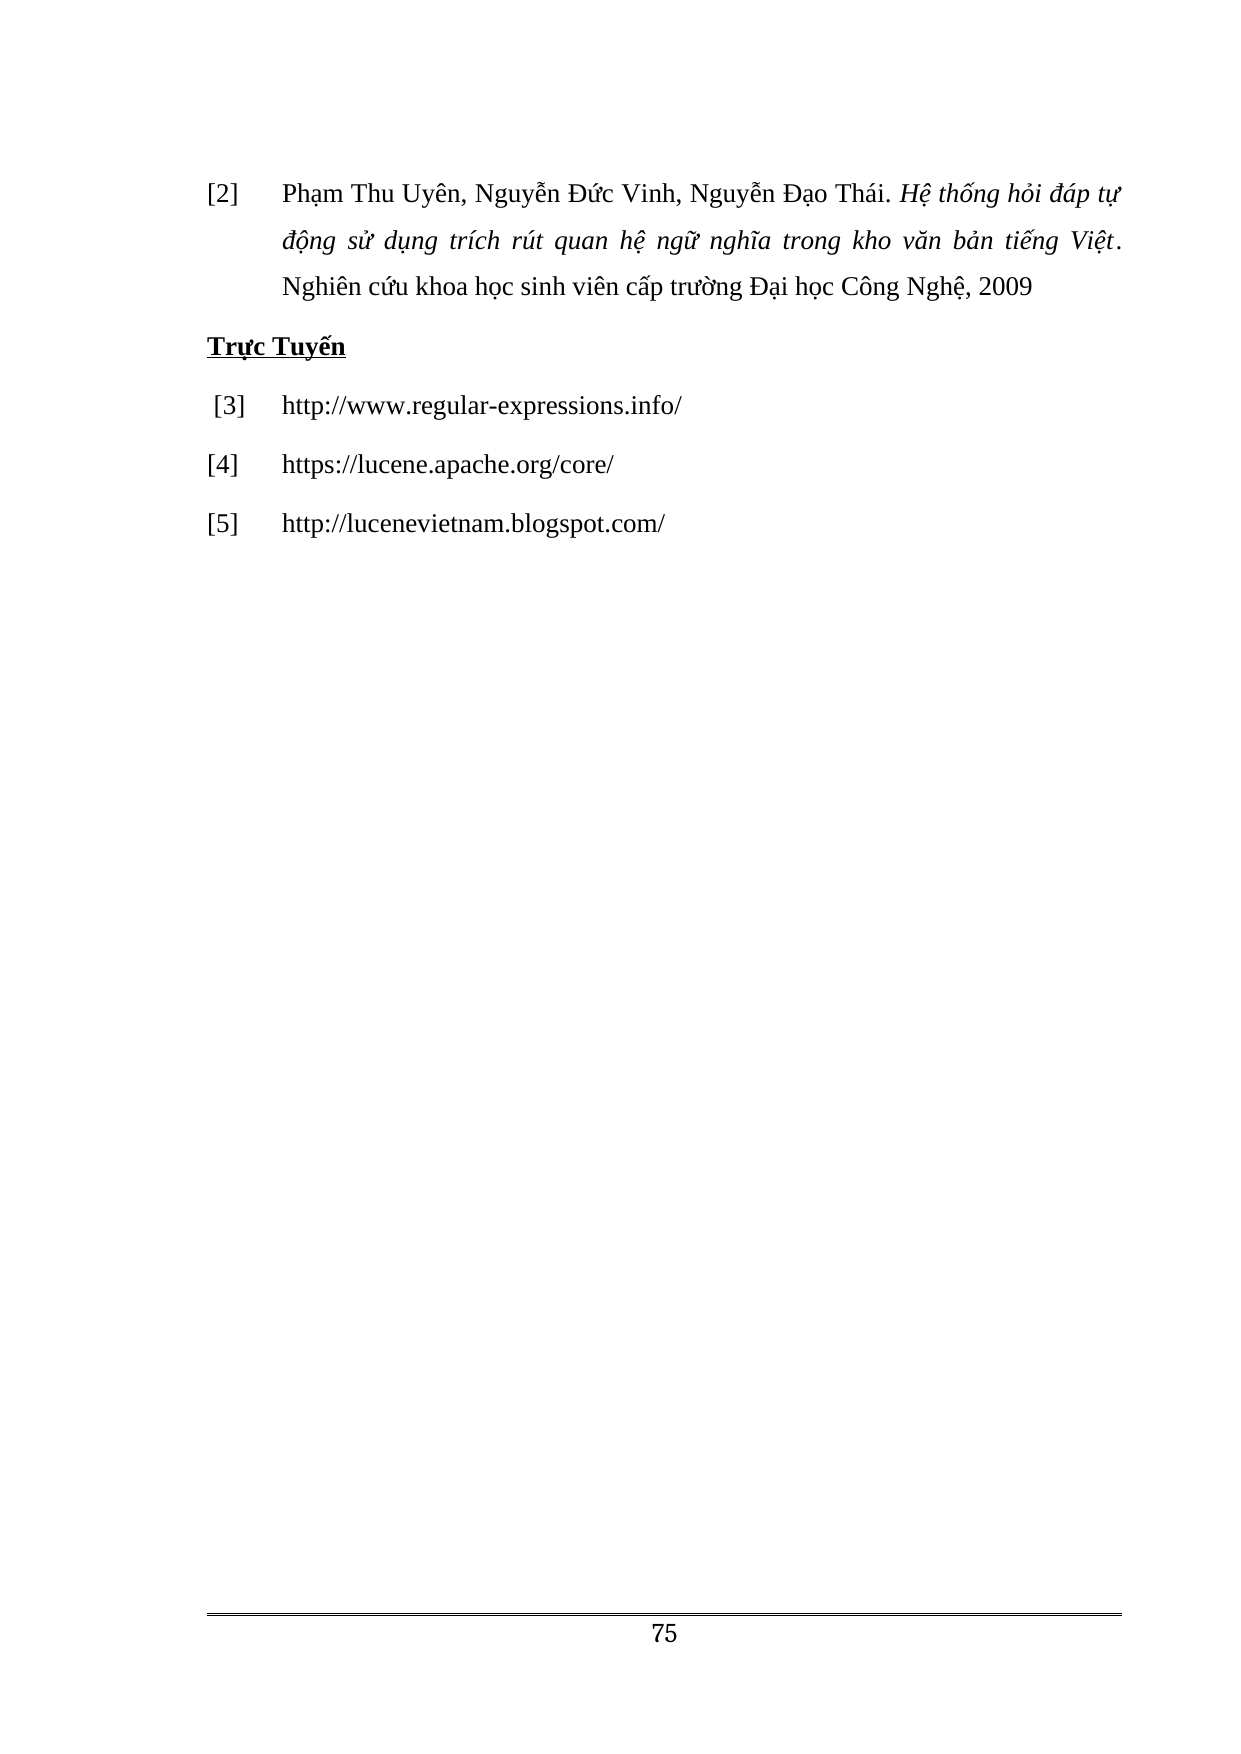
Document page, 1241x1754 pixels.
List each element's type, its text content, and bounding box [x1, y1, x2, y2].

text [4] https://lucene.apache.org/core/ [207, 448, 1122, 479]
text [2] Phạm Thu Uyên, Nguyễn Đức Vinh, Nguyễn Đạo Thái. Hệ thống hỏi đáp tự động sử dụng trích rút quan hệ ngữ nghĩa trong kho văn bản tiếng Việt. Nghiên cứu khoa học sinh viên cấp trường Đại học Công Nghệ, 2009 [207, 177, 1122, 302]
text [5] http://lucenevietnam.blogspot.com/ [207, 507, 1122, 538]
text Trực Tuyến [207, 330, 1122, 361]
text [3] http://www.regular-expressions.info/ [207, 389, 1122, 420]
